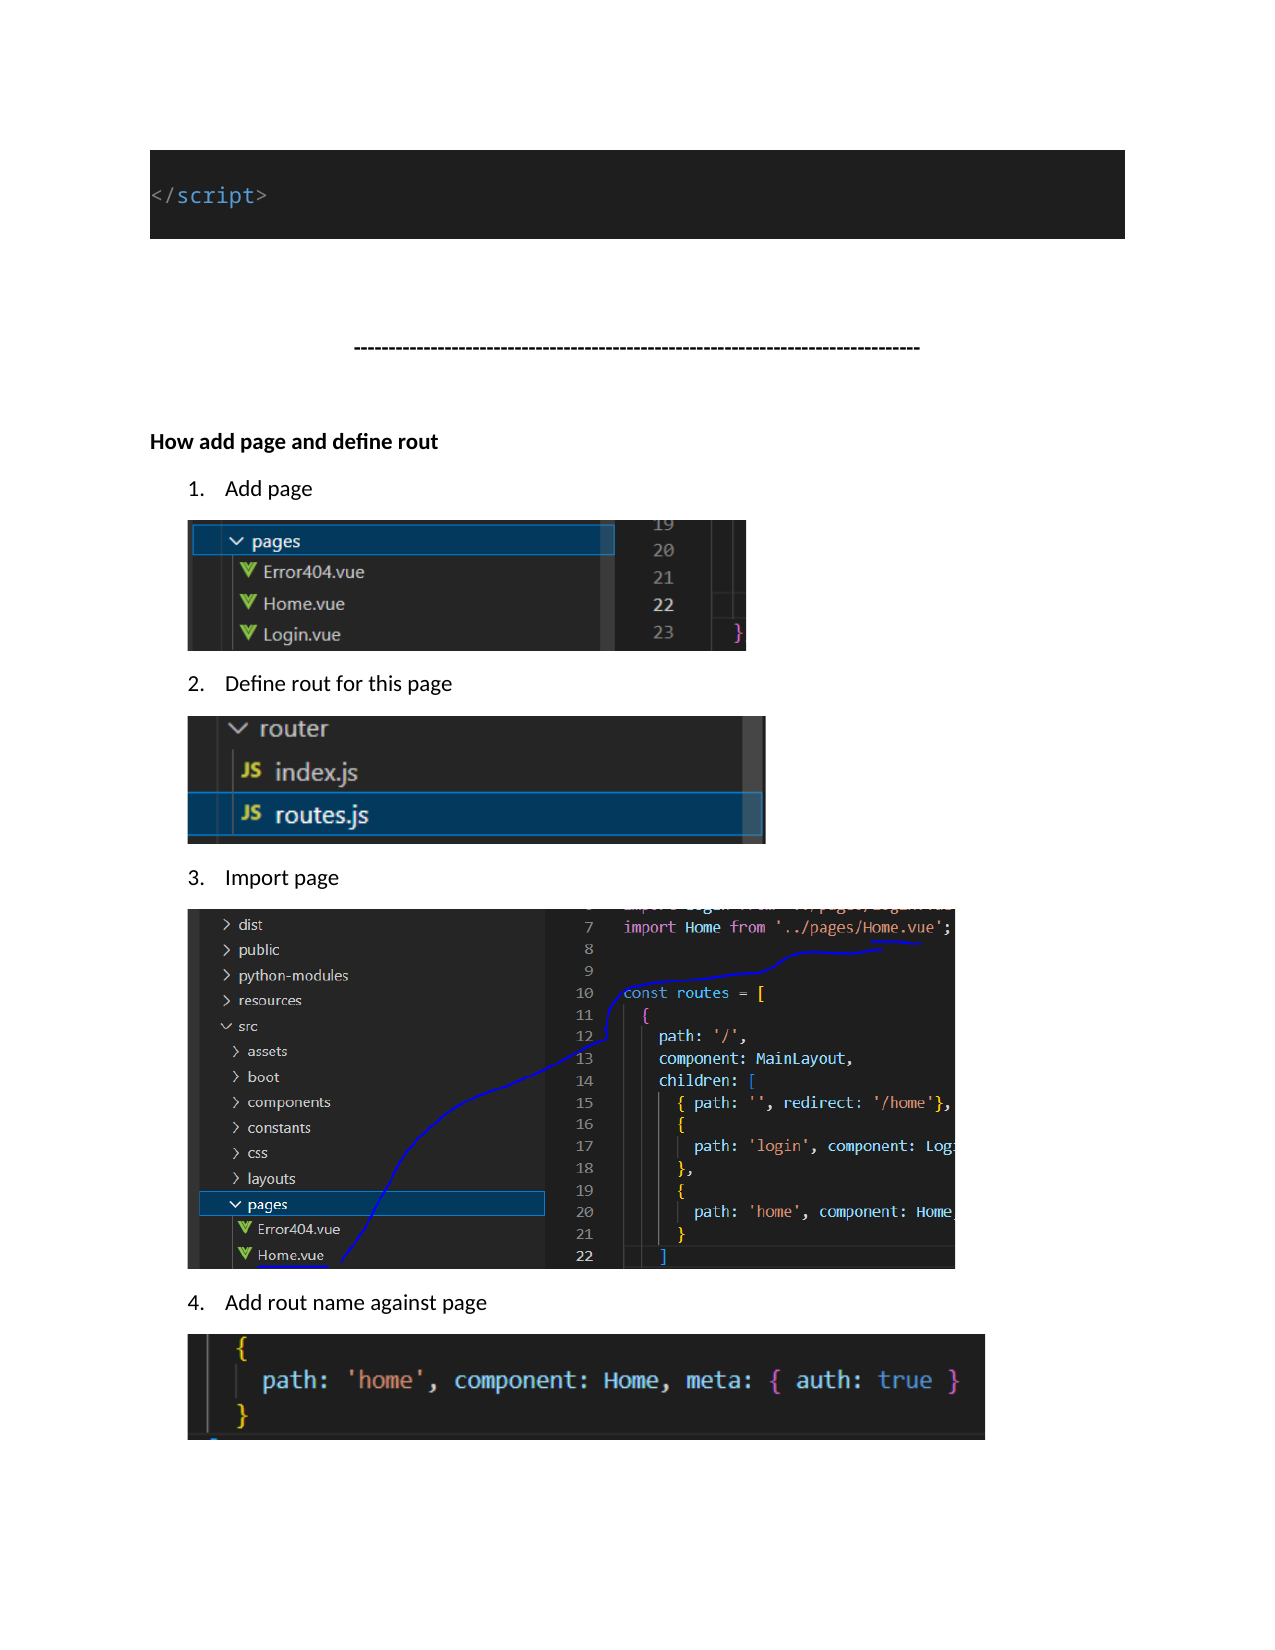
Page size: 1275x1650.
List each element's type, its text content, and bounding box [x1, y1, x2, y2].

picture [187, 1334, 986, 1440]
text --------------------------------------------------------------------------------- [150, 333, 1125, 361]
list Add rout name against page [187, 1288, 1125, 1316]
picture [187, 520, 747, 651]
list Import page [187, 863, 1125, 891]
text </script> [150, 180, 1125, 209]
list Define rout for this page [187, 669, 1125, 697]
list Add page [187, 474, 1125, 502]
picture [187, 716, 766, 844]
text How add page and define rout [150, 427, 1125, 455]
picture [187, 909, 955, 1269]
